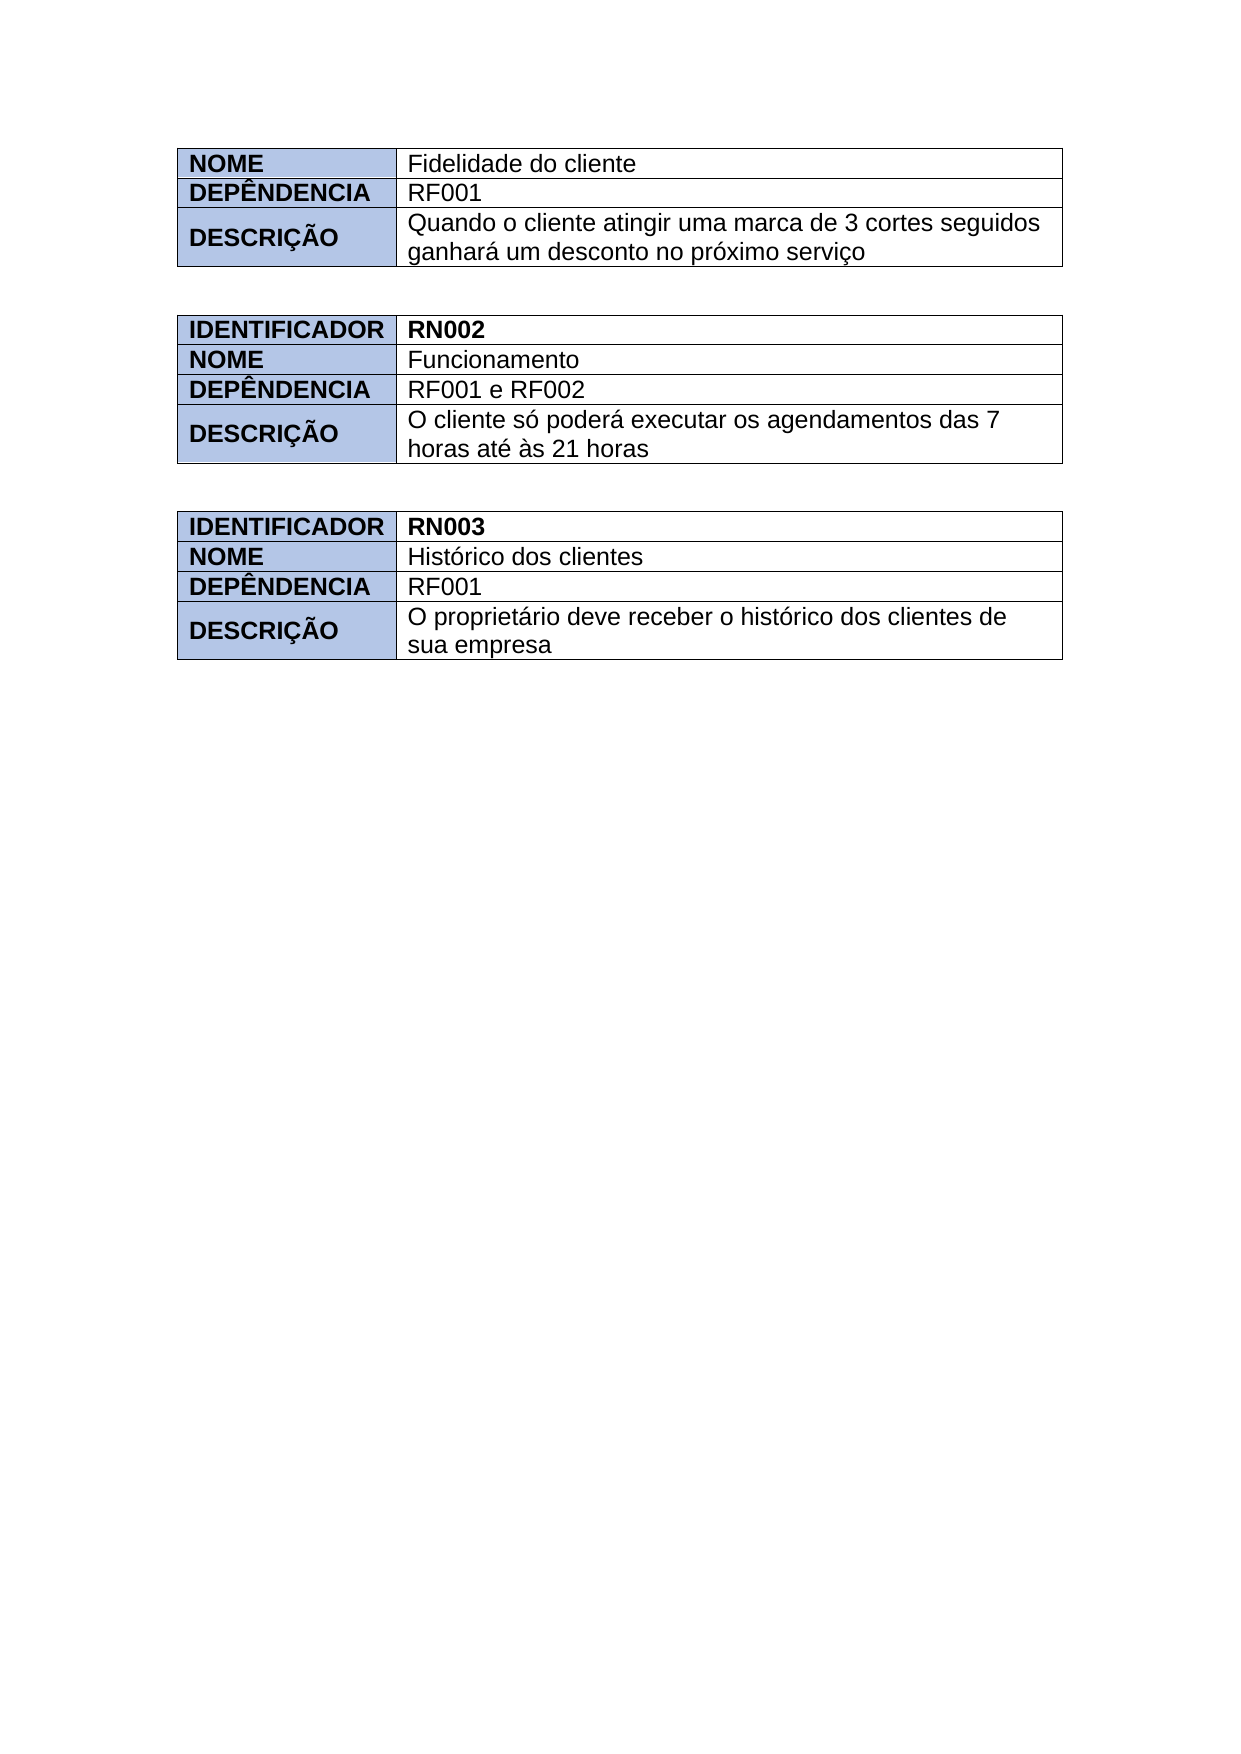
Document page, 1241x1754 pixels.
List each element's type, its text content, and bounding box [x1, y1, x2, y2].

table_cell Histórico dos clientes [397, 542, 1062, 571]
table_cell NOME [178, 345, 396, 374]
table_cell DESCRIÇÃO [178, 405, 396, 462]
table_cell RF001 e RF002 [397, 375, 1062, 404]
table_cell NOME [178, 149, 396, 177]
table_header IDENTIFICADOR [178, 512, 396, 541]
table_cell NOME [178, 542, 396, 571]
table_cell Quando o cliente atingir uma marca de 3 cortes seguidos ganhará um desconto no próximo serviço [397, 208, 1062, 266]
table_cell RF001 [397, 572, 1062, 601]
table_header RN002 [397, 316, 1062, 344]
table_cell DESCRIÇÃO [178, 208, 396, 266]
table_cell O proprietário deve receber o histórico dos clientes de sua empresa [397, 602, 1062, 659]
table_cell Funcionamento [397, 345, 1062, 374]
table_cell Fidelidade do cliente [397, 149, 1062, 177]
table_cell DEPÊNDENCIA [178, 179, 396, 207]
table_cell DEPÊNDENCIA [178, 375, 396, 404]
table_header IDENTIFICADOR [178, 316, 396, 344]
table_cell DEPÊNDENCIA [178, 572, 396, 601]
table_header RN003 [397, 512, 1062, 541]
table_cell DESCRIÇÃO [178, 602, 396, 659]
table_cell O cliente só poderá executar os agendamentos das 7 horas até às 21 horas [397, 405, 1062, 462]
table_cell RF001 [397, 179, 1062, 207]
